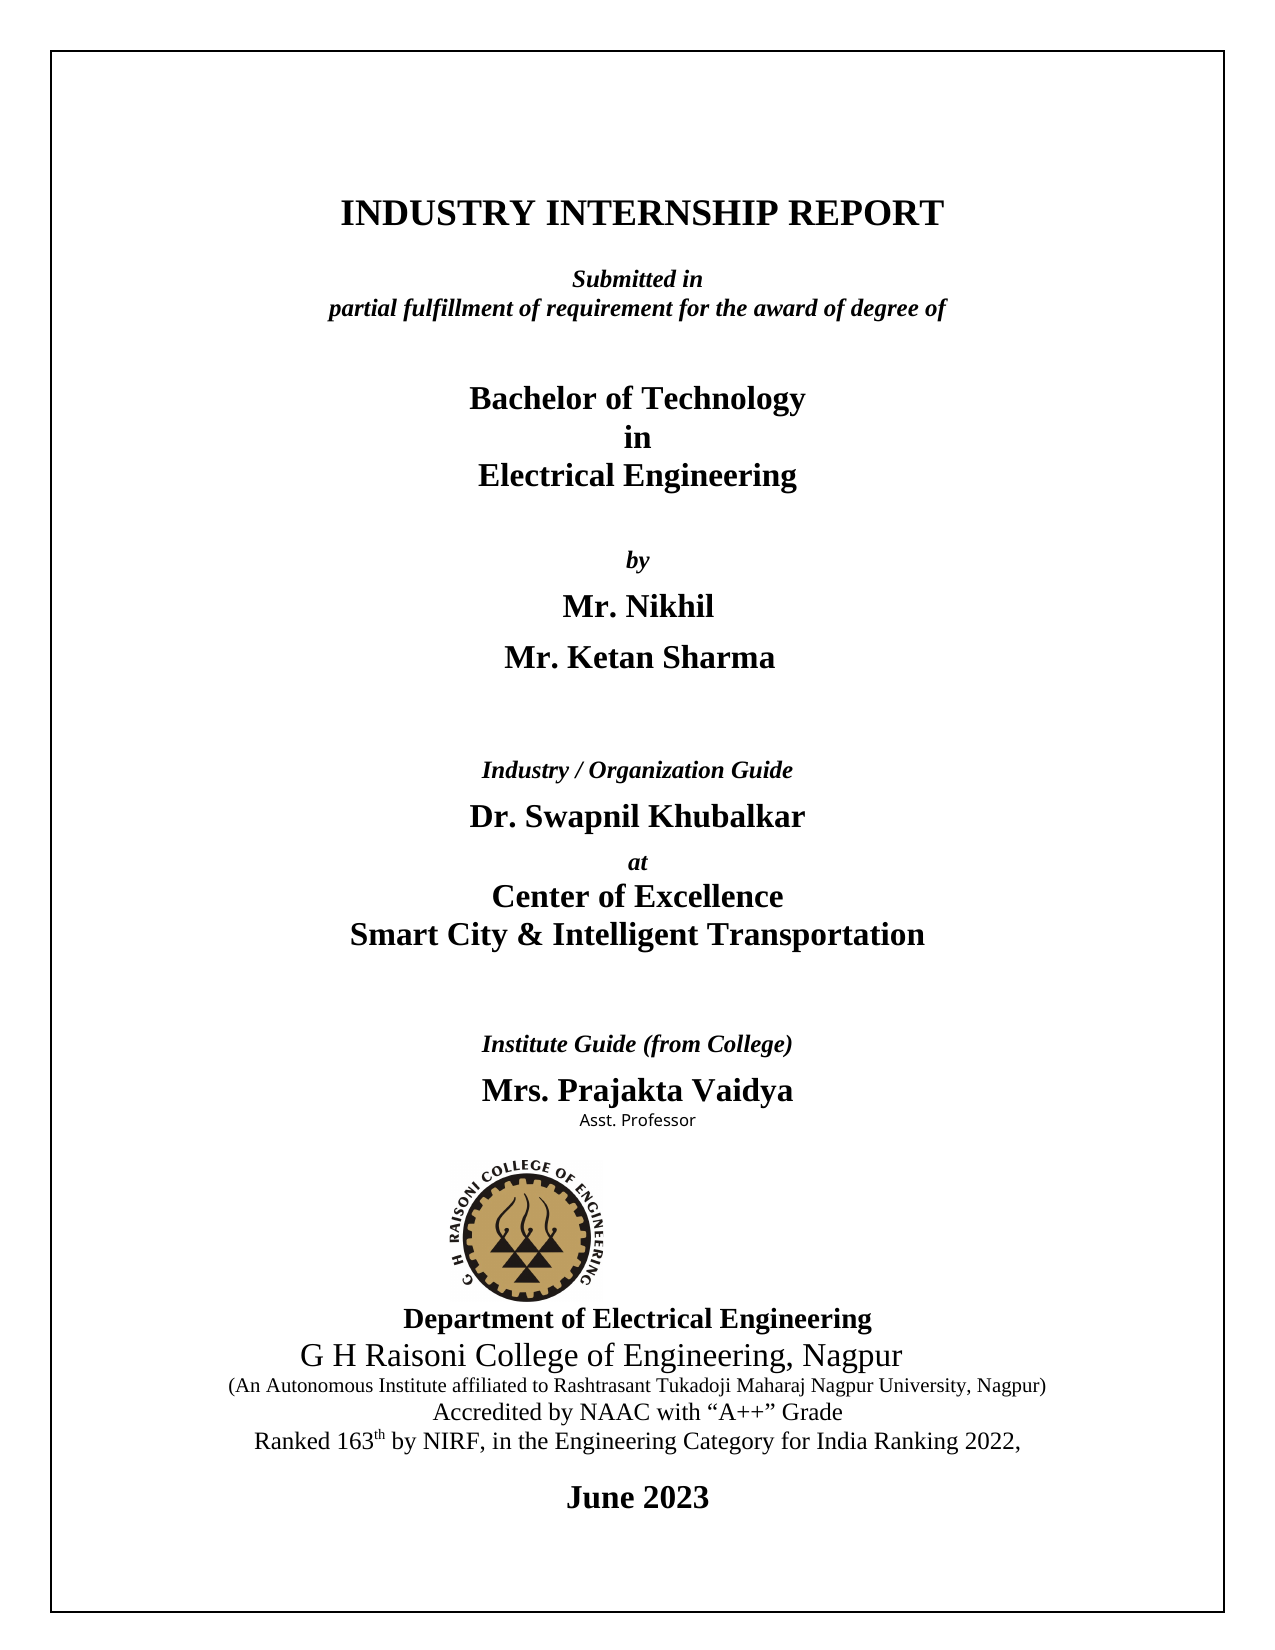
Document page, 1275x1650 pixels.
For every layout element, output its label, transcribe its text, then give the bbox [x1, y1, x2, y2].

text June 2023 [187, 1477, 1087, 1516]
text Mr. Nikhil [487, 586, 1087, 625]
text Bachelor of Technology [187, 379, 1087, 417]
text Asst. Professor [187, 1109, 1087, 1132]
text Dr. Swapnil Khubalkar [187, 796, 1087, 835]
text Industry / Organization Guide [187, 755, 1087, 784]
text Accredited by NAAC with “A++” Grade [187, 1397, 1087, 1426]
text Mrs. Prajakta Vaidya [187, 1071, 1087, 1109]
text Department of Electrical Engineering [187, 1301, 1087, 1335]
text (An Autonomous Institute affiliated to Rashtrasant Tukadoji Maharaj Nagpur University, Nagpur) [187, 1373, 1087, 1397]
text partial fulfillment of requirement for the award of degree of [187, 293, 1087, 322]
text Smart City & Intelligent Transportation [187, 914, 1087, 953]
text G H Raisoni College of Engineering, Nagpur [187, 1335, 1087, 1373]
picture [449, 1160, 604, 1302]
text Center of Excellence [187, 876, 1087, 914]
text Industry Internship report [187, 190, 1087, 233]
text Institute Guide (from College) [187, 1029, 1087, 1058]
text by [187, 545, 1087, 574]
text Electrical Engineering [187, 455, 1087, 494]
text Mr. Ketan Sharma [412, 637, 1087, 676]
text Submitted in [187, 264, 1087, 293]
text in [187, 417, 1087, 455]
text at [187, 847, 1087, 876]
text Ranked 163th by NIRF, in the Engineering Category for India Ranking 2022, [187, 1426, 1087, 1455]
